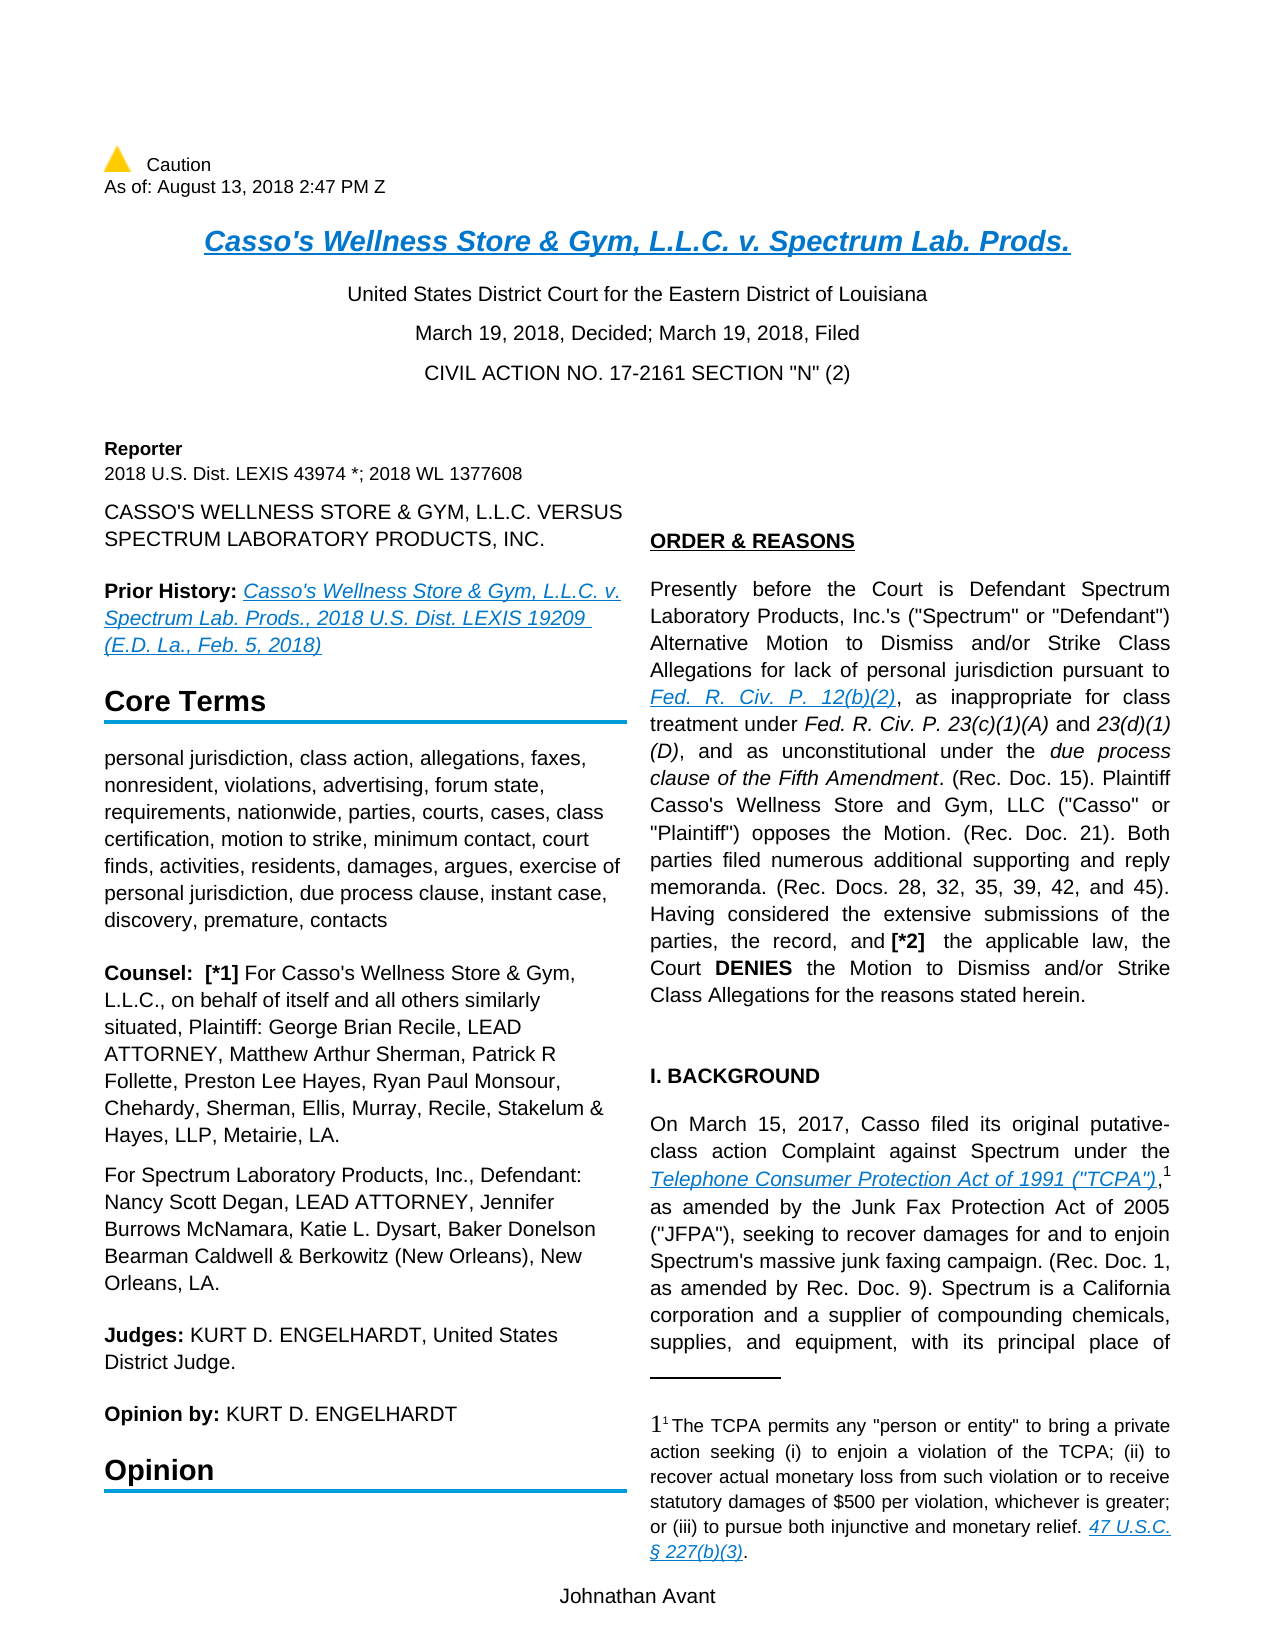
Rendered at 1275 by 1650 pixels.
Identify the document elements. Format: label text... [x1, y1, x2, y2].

text personal jurisdiction, class action, allegations, faxes, nonresident, violations, advertising, forum state, requirements, nationwide, parties, courts, cases, class certification, motion to strike, minimum contact, court finds, activities, residents, damages, argues, exercise of personal jurisdiction, due process clause, instant case, discovery, premature, contacts [104, 743, 625, 932]
text Counsel: [*1] For Casso's Wellness Store & Gym, L.L.C., on behalf of itself and all others similarly situated, Plaintiff: George Brian Recile, LEAD ATTORNEY, Matthew Arthur Sherman, Patrick R Follette, Preston Lee Hayes, Ryan Paul Monsour, Chehardy, Sherman, Ellis, Murray, Recile, Stakelum & Hayes, LLP, Metairie, LA. [104, 957, 625, 1147]
text Opinion by: KURT D. ENGELHARDT [104, 1399, 625, 1426]
text CIVIL ACTION NO. 17-2161 SECTION "N" (2) [104, 358, 1171, 385]
text March 19, 2018, Decided; March 19, 2018, Filed [104, 318, 1171, 345]
text For Spectrum Laboratory Products, Inc., Defendant: Nancy Scott Degan, LEAD ATTORNEY, Jennifer Burrows McNamara, Katie L. Dysart, Baker Donelson Bearman Caldwell & Berkowitz (New Orleans), New Orleans, LA. [104, 1159, 625, 1295]
text Opinion [104, 1451, 625, 1486]
text Presently before the Court is Defendant Spectrum Laboratory Products, Inc.'s ("Spectrum" or "Defendant") Alternative Motion to Dismiss and/or Strike Class Allegations for lack of personal jurisdiction pursuant to Fed. R. Civ. P. 12(b)(2), as inappropriate for class treatment under Fed. R. Civ. P. 23(c)(1)(A) and 23(d)(1)(D), and as unconstitutional under the due process clause of the Fifth Amendment. (Rec. Doc. 15). Plaintiff Casso's Wellness Store and Gym, LLC ("Casso" or "Plaintiff") opposes the Motion. (Rec. Doc. 21). Both parties filed numerous additional supporting and reply memoranda. (Rec. Docs. 28, 32, 35, 39, 42, and 45). Having considered the extensive submissions of the parties, the record, and [*2] the applicable law, the Court DENIES the Motion to Dismiss and/or Strike Class Allegations for the reasons stated herein. [650, 573, 1171, 1007]
text Core Terms [104, 682, 625, 718]
text ORDER & REASONS [650, 497, 1171, 553]
text 2018 U.S. Dist. LEXIS 43974 *; 2018 WL 1377608 [104, 459, 1171, 484]
text Caution As of: August 13, 2018 2:47 PM Z [104, 145, 1171, 197]
subtitle Casso's Wellness Store & Gym, L.L.C. v. Spectrum Lab. Prods. [104, 222, 1171, 258]
picture [104, 144, 131, 172]
text I. BACKGROUND [650, 1032, 1171, 1088]
text Judges: KURT D. ENGELHARDT, United States District Judge. [104, 1320, 625, 1374]
text Reporter [104, 434, 1171, 459]
text United States District Court for the Eastern District of Louisiana [104, 278, 1171, 306]
text CASSO'S WELLNESS STORE & GYM, L.L.C. VERSUS SPECTRUM LABORATORY PRODUCTS, INC. [104, 497, 625, 551]
text Prior History: Casso's Wellness Store & Gym, L.L.C. v. Spectrum Lab. Prods., 2018 U.S. Dist. LEXIS 19209 (E.D. La., Feb. 5, 2018) [104, 576, 625, 657]
